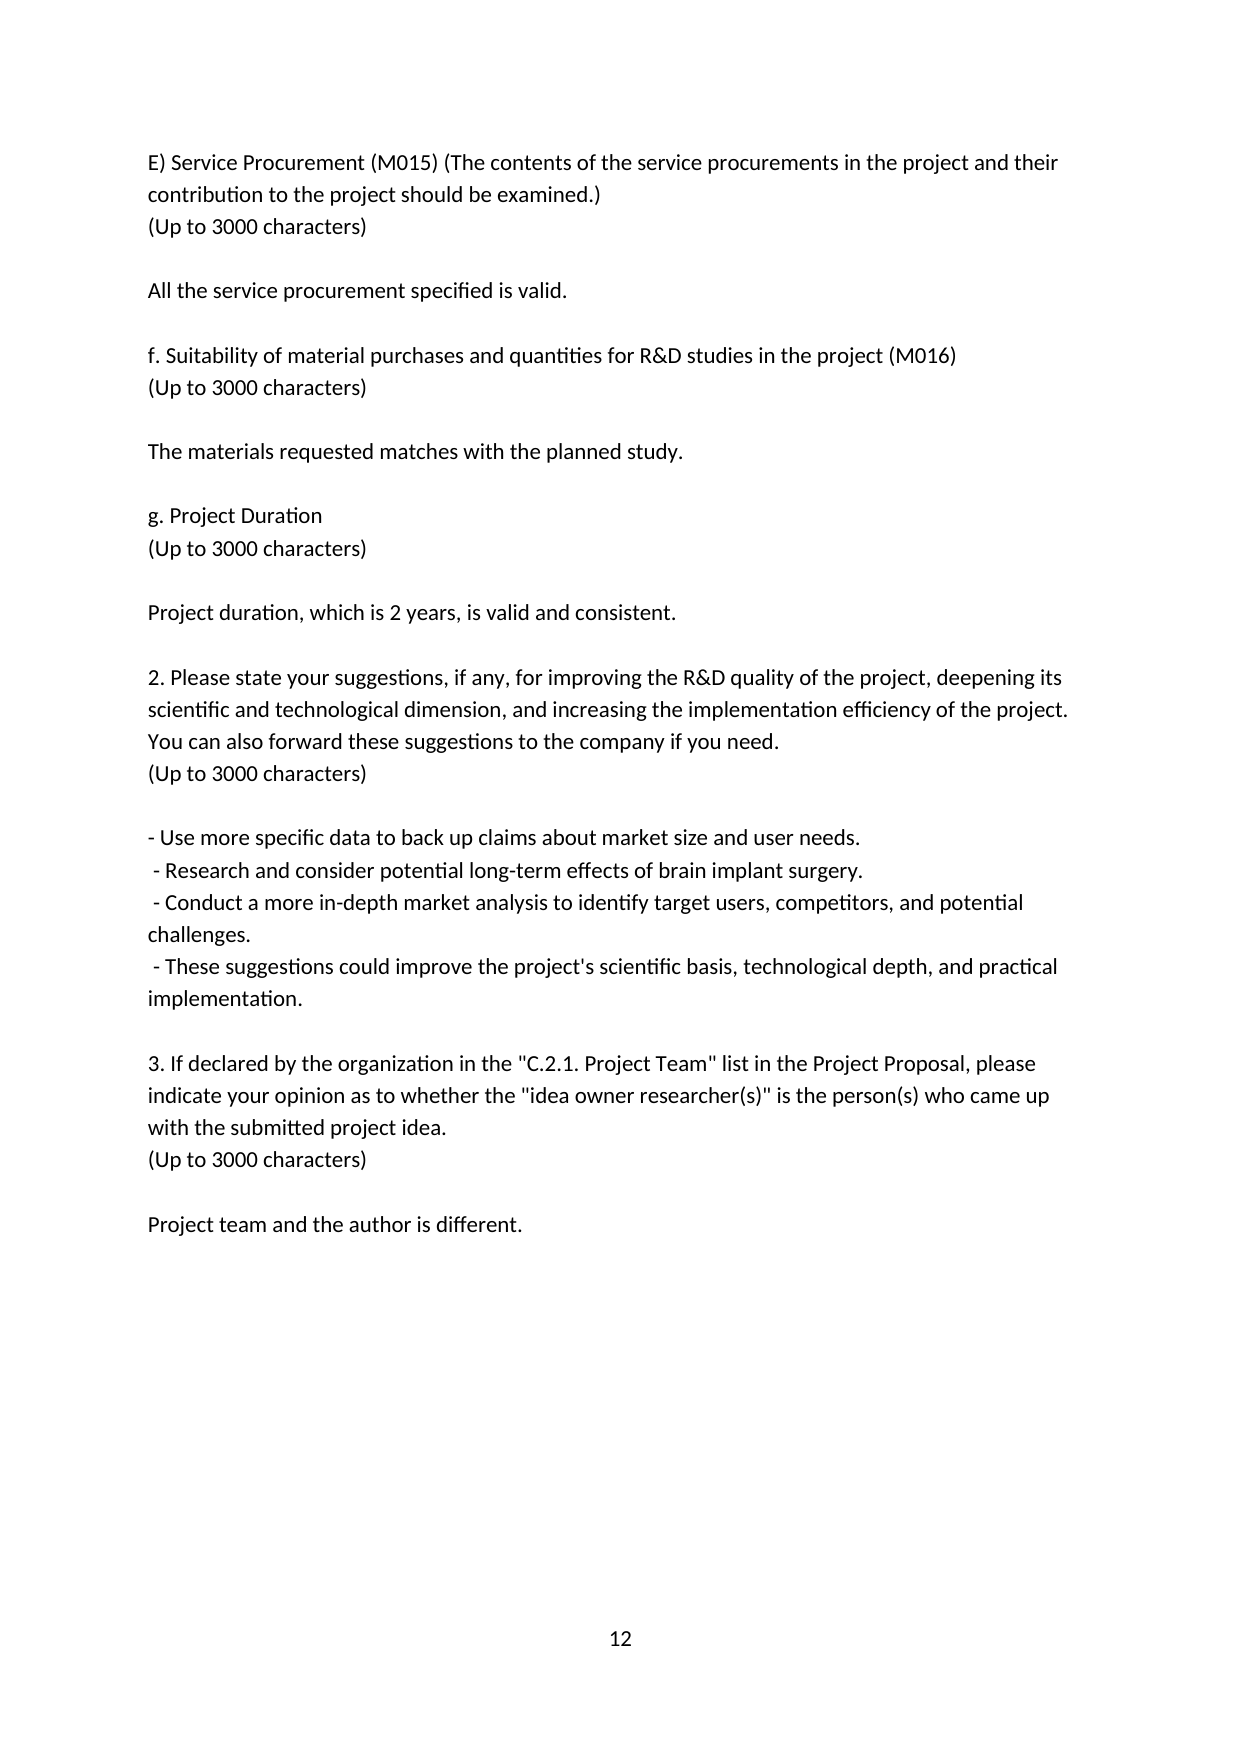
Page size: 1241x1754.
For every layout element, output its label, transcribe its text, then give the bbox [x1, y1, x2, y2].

text - Conduct a more in-depth market analysis to identify target users, competitors, and potential challenges. [148, 888, 1093, 948]
text E) Service Procurement (M015) (The contents of the service procurements in the project and their contribution to the project should be examined.) [148, 148, 1093, 208]
text Project team and the author is different. [148, 1210, 1093, 1238]
text (Up to 3000 characters) [148, 759, 1093, 787]
text (Up to 3000 characters) [148, 373, 1093, 401]
text (Up to 3000 characters) [148, 534, 1093, 562]
text All the service procurement specified is valid. [148, 276, 1093, 304]
text g. Project Duration [148, 502, 1093, 530]
text 2. Please state your suggestions, if any, for improving the R&D quality of the project, deepening its scientific and technological dimension, and increasing the implementation efficiency of the project. You can also forward these suggestions to the company if you need. [148, 663, 1093, 755]
text - These suggestions could improve the project's scientific basis, technological depth, and practical implementation. [148, 952, 1093, 1012]
text 3. If declared by the organization in the "C.2.1. Project Team" list in the Project Proposal, please indicate your opinion as to whether the "idea owner researcher(s)" is the person(s) who came up with the submitted project idea. [148, 1049, 1093, 1141]
text Project duration, which is 2 years, is valid and consistent. [148, 598, 1093, 626]
text (Up to 3000 characters) [148, 1145, 1093, 1173]
text The materials requested matches with the planned study. [148, 437, 1093, 465]
text - Research and consider potential long-term effects of brain implant surgery. [148, 856, 1093, 884]
text f. Suitability of material purchases and quantities for R&D studies in the project (M016) [148, 341, 1093, 369]
text (Up to 3000 characters) [148, 212, 1093, 240]
text - Use more specific data to back up claims about market size and user needs. [148, 823, 1093, 852]
